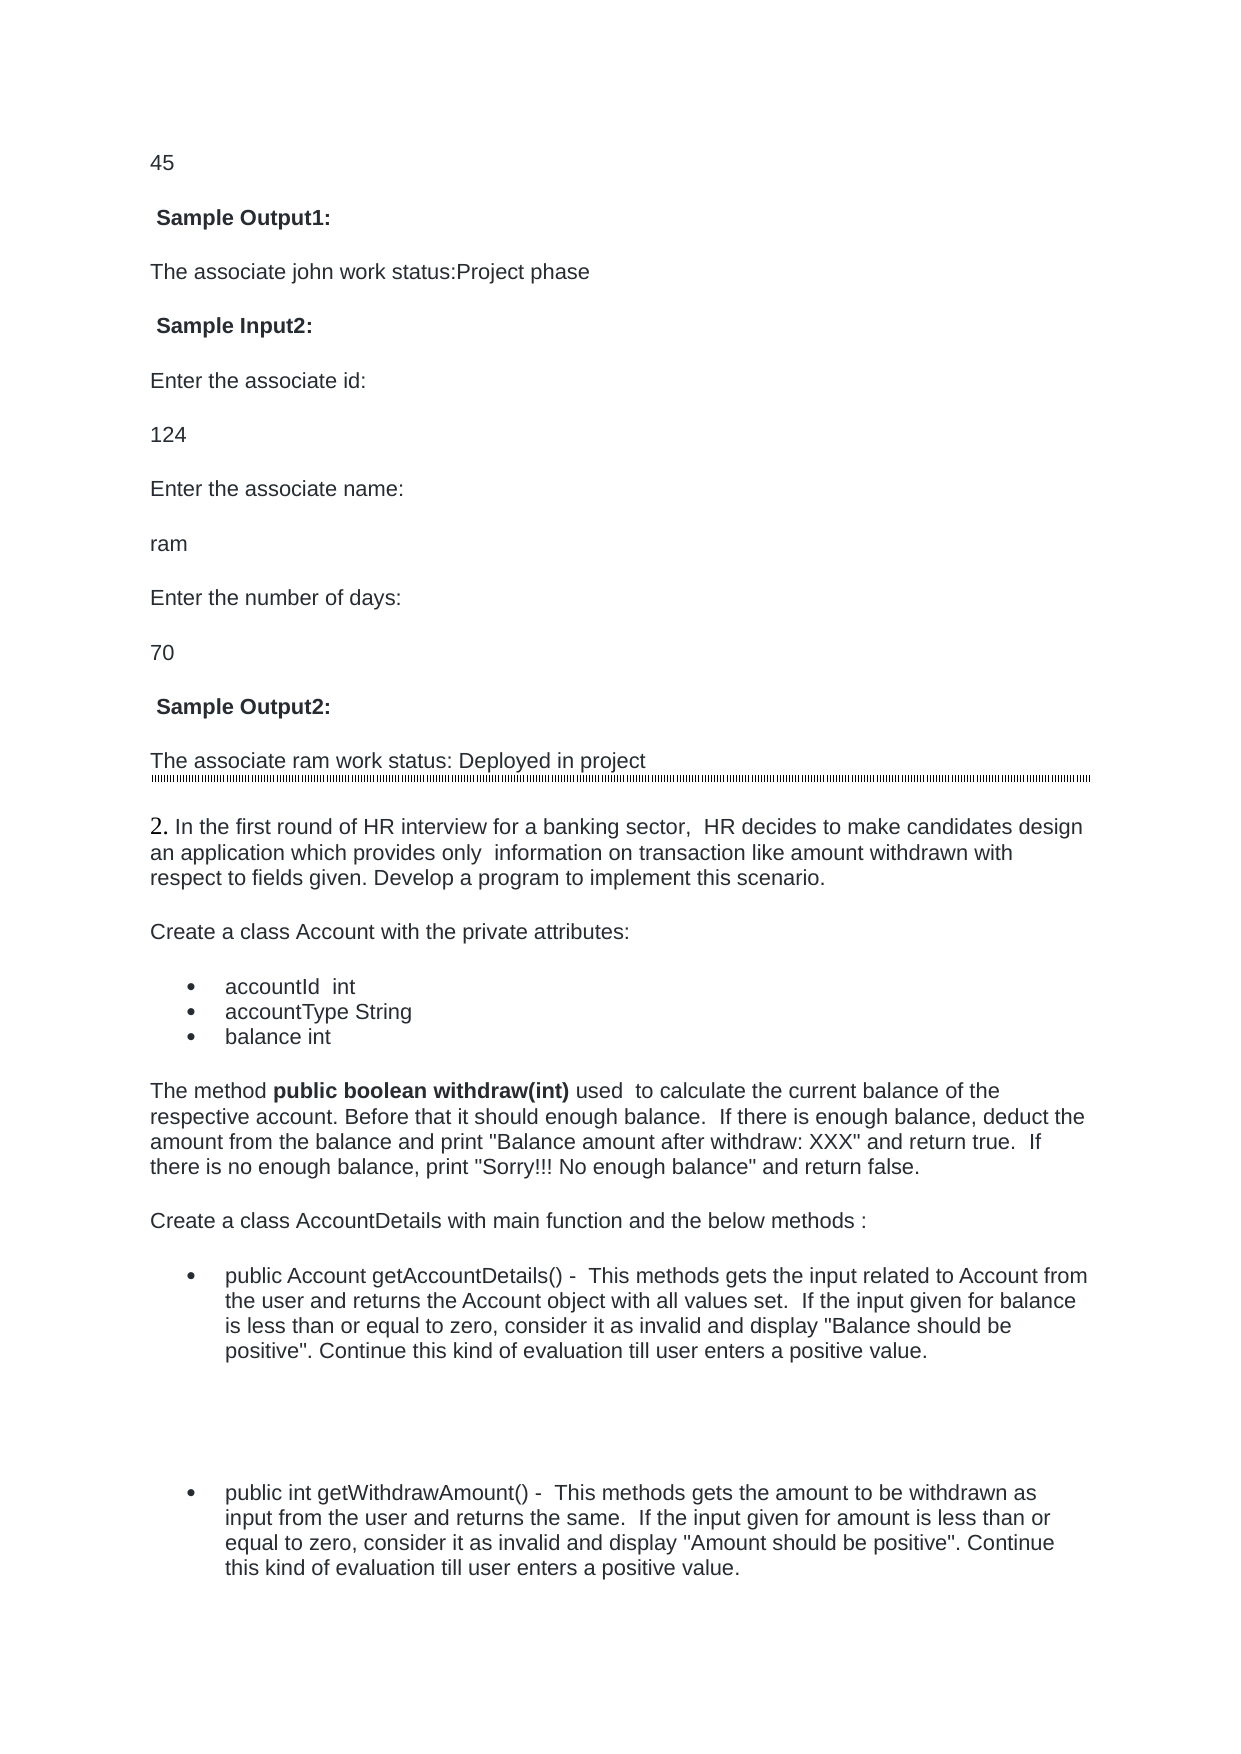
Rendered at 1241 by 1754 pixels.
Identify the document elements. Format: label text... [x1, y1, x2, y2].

list public int getWithdrawAmount() - This methods gets the amount to be withdrawn as input from the user and returns the same. If the input given for amount is less than or equal to zero, consider it as invalid and display "Amount should be positive". Continue this kind of evaluation till user enters a positive value. [187, 1479, 1090, 1580]
text The associate john work status:Project phase [150, 259, 1090, 284]
text ram [150, 531, 1090, 556]
list accountId int [187, 973, 1090, 999]
text The associate ram work status: Deployed in project [150, 748, 1090, 782]
text Create a class Account with the private attributes: [150, 919, 1090, 944]
text 45 [150, 150, 1090, 175]
text The method public boolean withdraw(int) used to calculate the current balance of the respective account. Before that it should enough balance. If there is enough balance, deduct the amount from the balance and print "Balance amount after withdraw: XXX" and return true. If there is no enough balance, print "Sorry!!! No enough balance" and return false. [150, 1078, 1090, 1179]
text 70 [150, 639, 1090, 664]
text Enter the associate id: [150, 367, 1090, 393]
text Sample Input2: [150, 313, 1090, 338]
text 124 [150, 422, 1090, 447]
list accountType String [187, 999, 1090, 1024]
list balance int [187, 1024, 1090, 1049]
text Sample Output1: [150, 204, 1090, 229]
list public Account getAccountDetails() - This methods gets the input related to Account from the user and returns the Account object with all values set. If the input given for balance is less than or equal to zero, consider it as invalid and display "Balance should be positive". Continue this kind of evaluation till user enters a positive value. [187, 1263, 1090, 1363]
text Enter the number of days: [150, 585, 1090, 610]
text 2. In the first round of HR interview for a banking sector, HR decides to make candidates design an application which provides only information on transaction like amount withdrawn with respect to fields given. Develop a program to implement this scenario. [150, 811, 1090, 890]
text Enter the associate name: [150, 476, 1090, 501]
text Sample Output2: [150, 694, 1090, 719]
text Create a class AccountDetails with main function and the below methods : [150, 1208, 1090, 1233]
